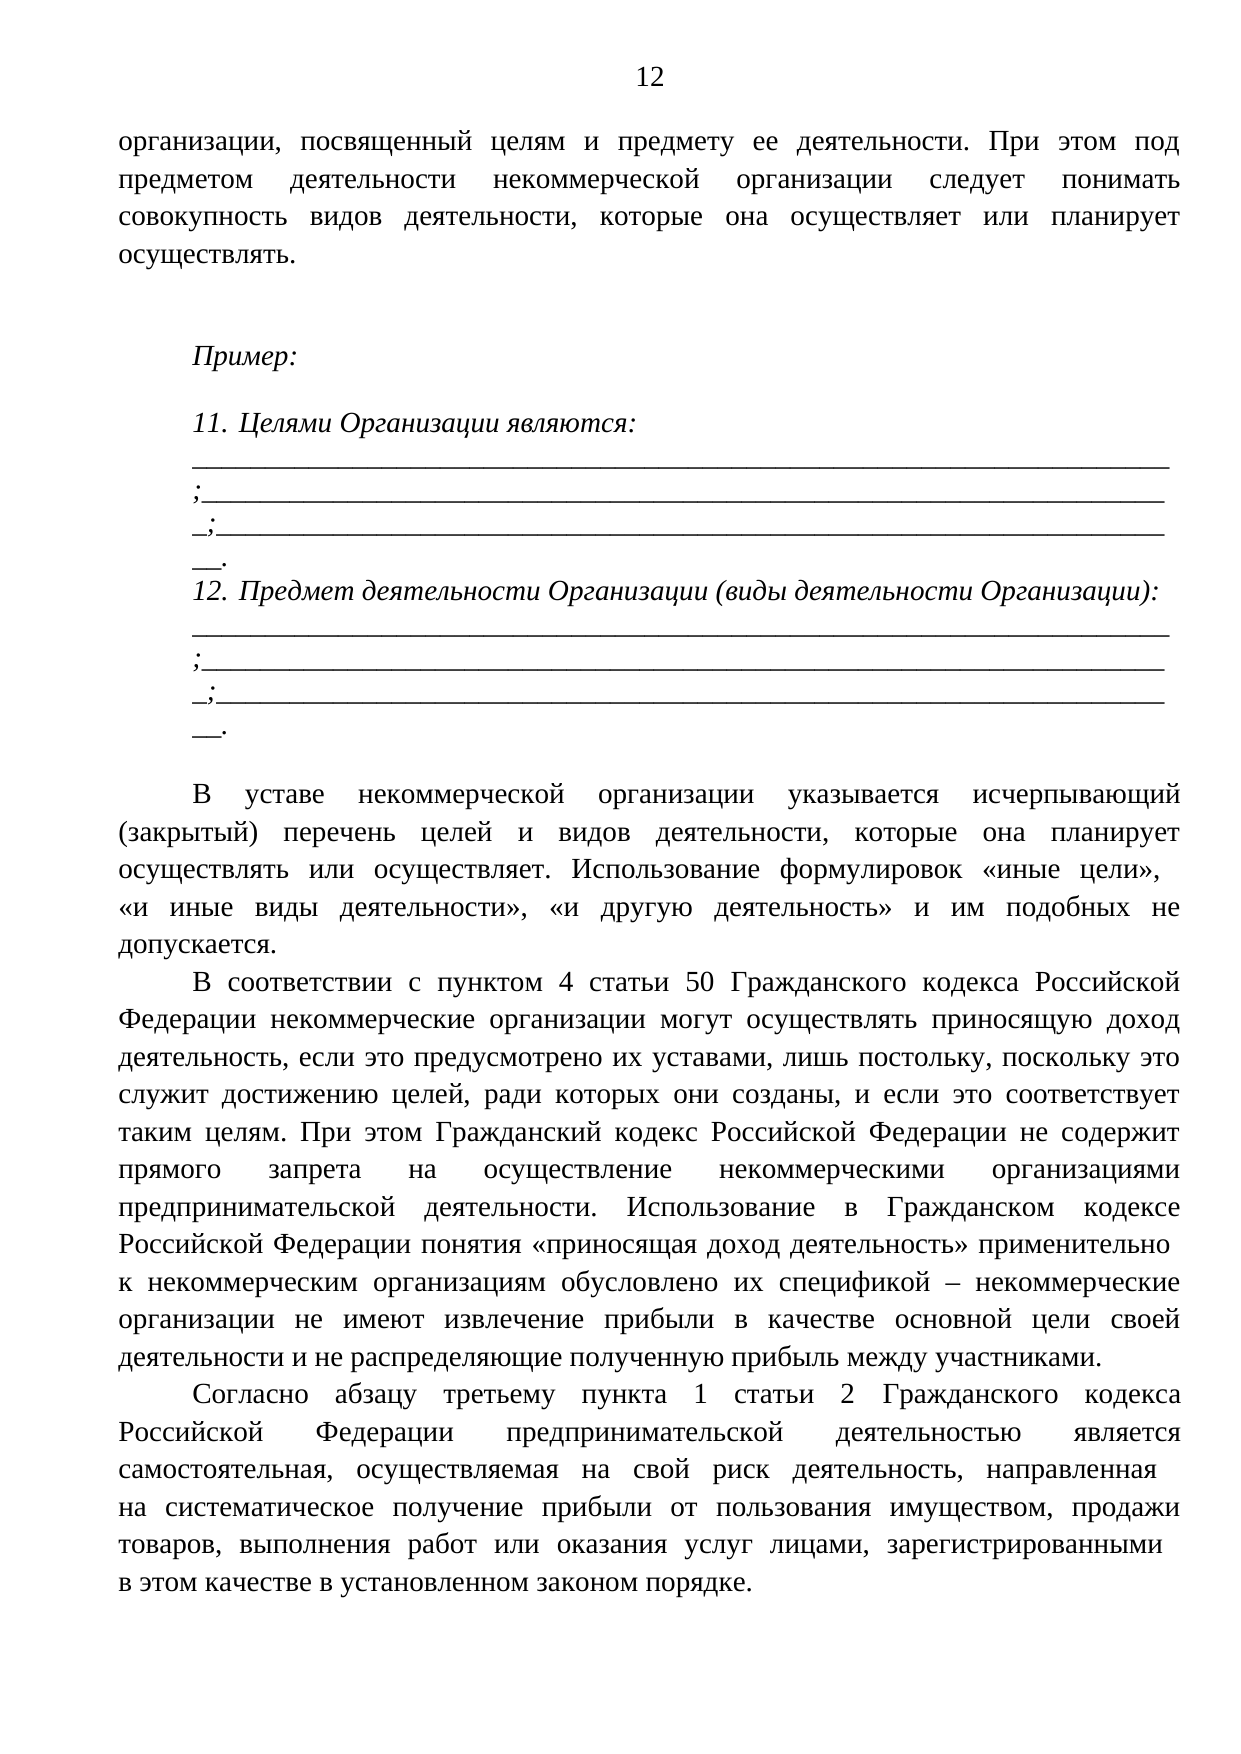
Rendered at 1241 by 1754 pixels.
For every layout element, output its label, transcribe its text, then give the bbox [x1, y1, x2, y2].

text 11. Целями Организации являются: [118, 405, 1181, 438]
text В соответствии с пунктом 4 статьи 50 Гражданского кодекса Российской Федерации некоммерческие организации могут осуществлять приносящую доход деятельность, если это предусмотрено их уставами, лишь постольку, поскольку это служит достижению целей, ради которых они созданы, и если это соответствует таким целям. При этом Гражданский кодекс Российской Федерации не содержит прямого запрета на осуществление некоммерческими организациями предпринимательской деятельности. Использование в Гражданском кодексе Российской Федерации понятия «приносящая доход деятельность» применительно к некоммерческим организациям обусловлено их спецификой – некоммерческие организации не имеют извлечение прибыли в качестве основной цели своей деятельности и не распределяющие полученную прибыль между участниками. [118, 961, 1181, 1374]
text Согласно абзацу третьему пункта 1 статьи 2 Гражданского кодекса Российской Федерации предпринимательской деятельностью является самостоятельная, осуществляемая на свой риск деятельность, направленная на систематическое получение прибыли от пользования имуществом, продажи товаров, выполнения работ или оказания услуг лицами, зарегистрированными в этом качестве в установленном законом порядке. [118, 1374, 1181, 1599]
text ___________________________________________________________________;___________________________________________________________________;___________________________________________________________________. [192, 606, 1181, 740]
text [118, 121, 1181, 271]
text ___________________________________________________________________;___________________________________________________________________;___________________________________________________________________. [192, 438, 1181, 573]
text В уставе некоммерческой организации указывается исчерпывающий (закрытый) перечень целей и видов деятельности, которые она планирует осуществлять или осуществляет. Использование формулировок «иные цели», «и иные виды деятельности», «и другую деятельность» и им подобных не допускается. [118, 774, 1181, 961]
text Пример: [118, 338, 1181, 371]
text 12. Предмет деятельности Организации (виды деятельности Организации): [192, 573, 1181, 606]
